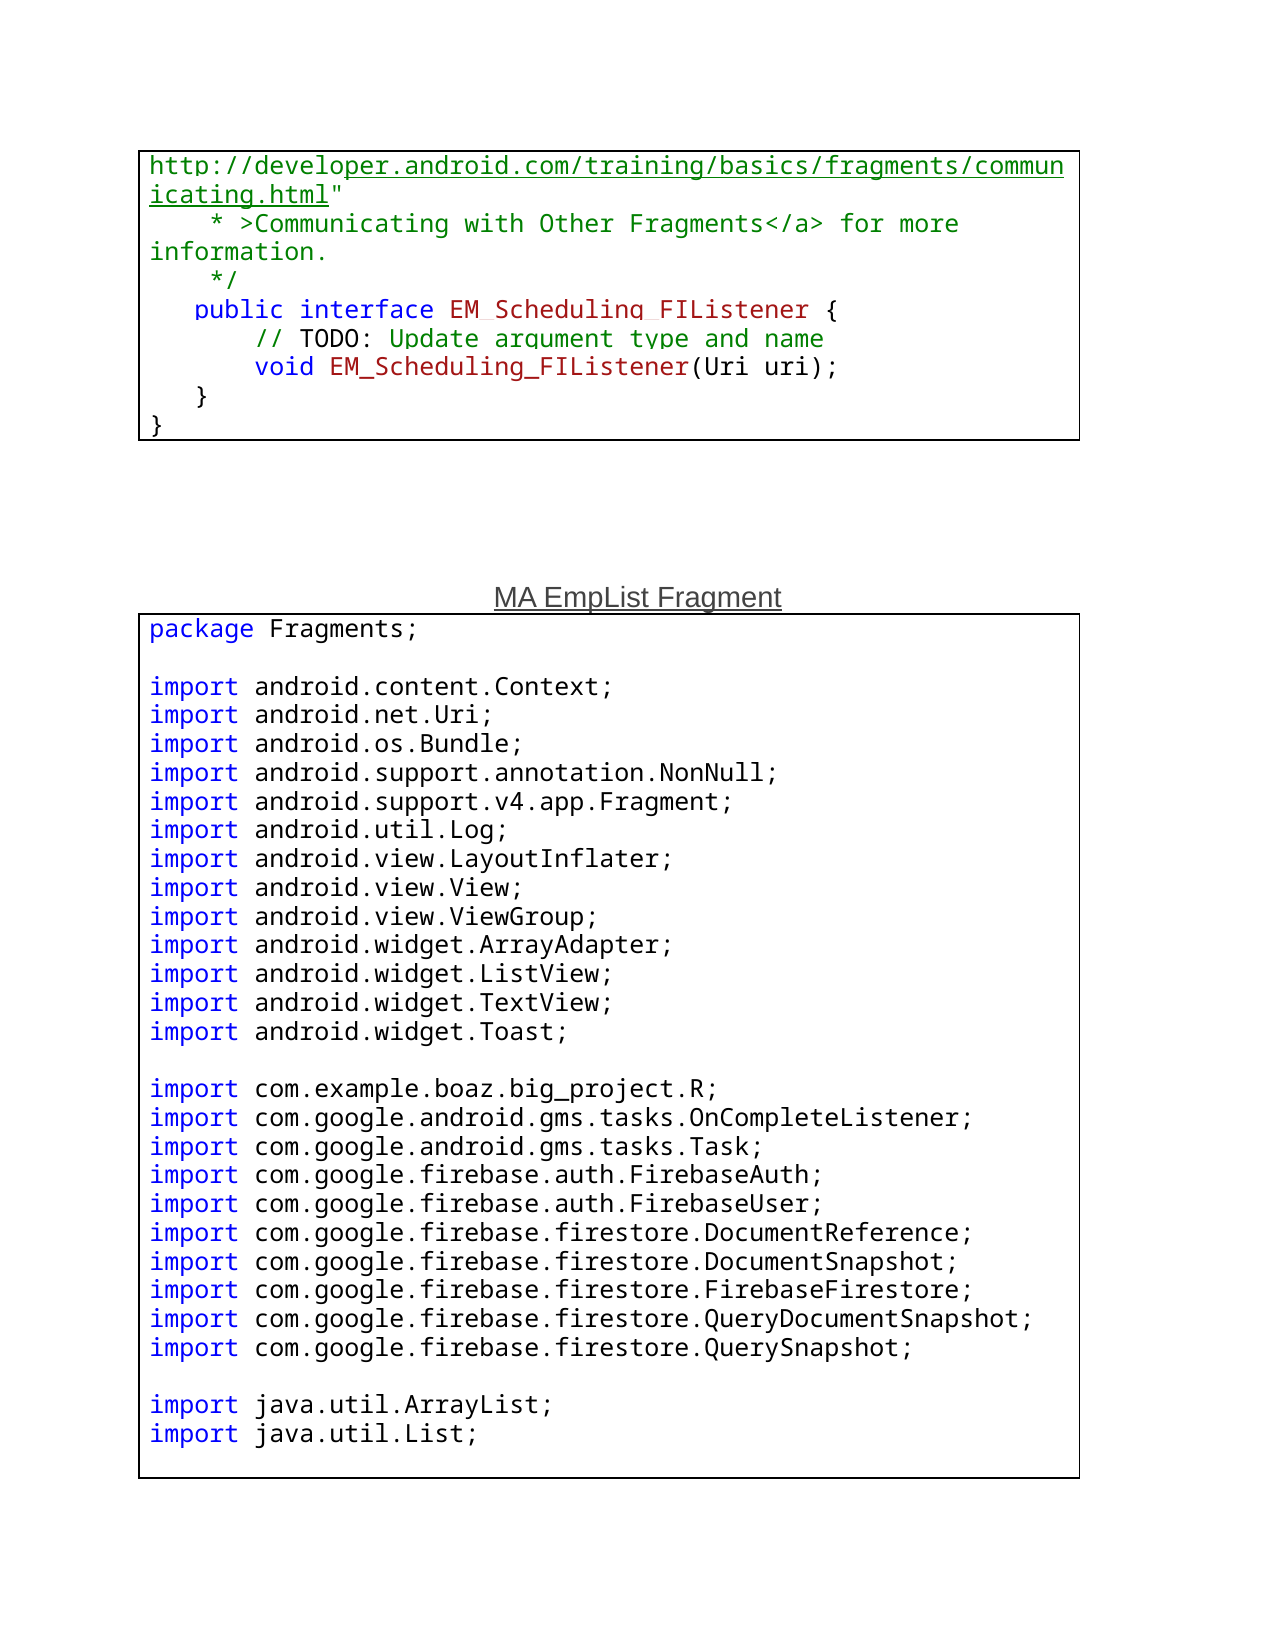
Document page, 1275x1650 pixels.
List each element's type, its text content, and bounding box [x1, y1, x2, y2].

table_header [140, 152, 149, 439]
text MA EmpList Fragment [150, 584, 1125, 613]
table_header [140, 615, 1079, 1477]
